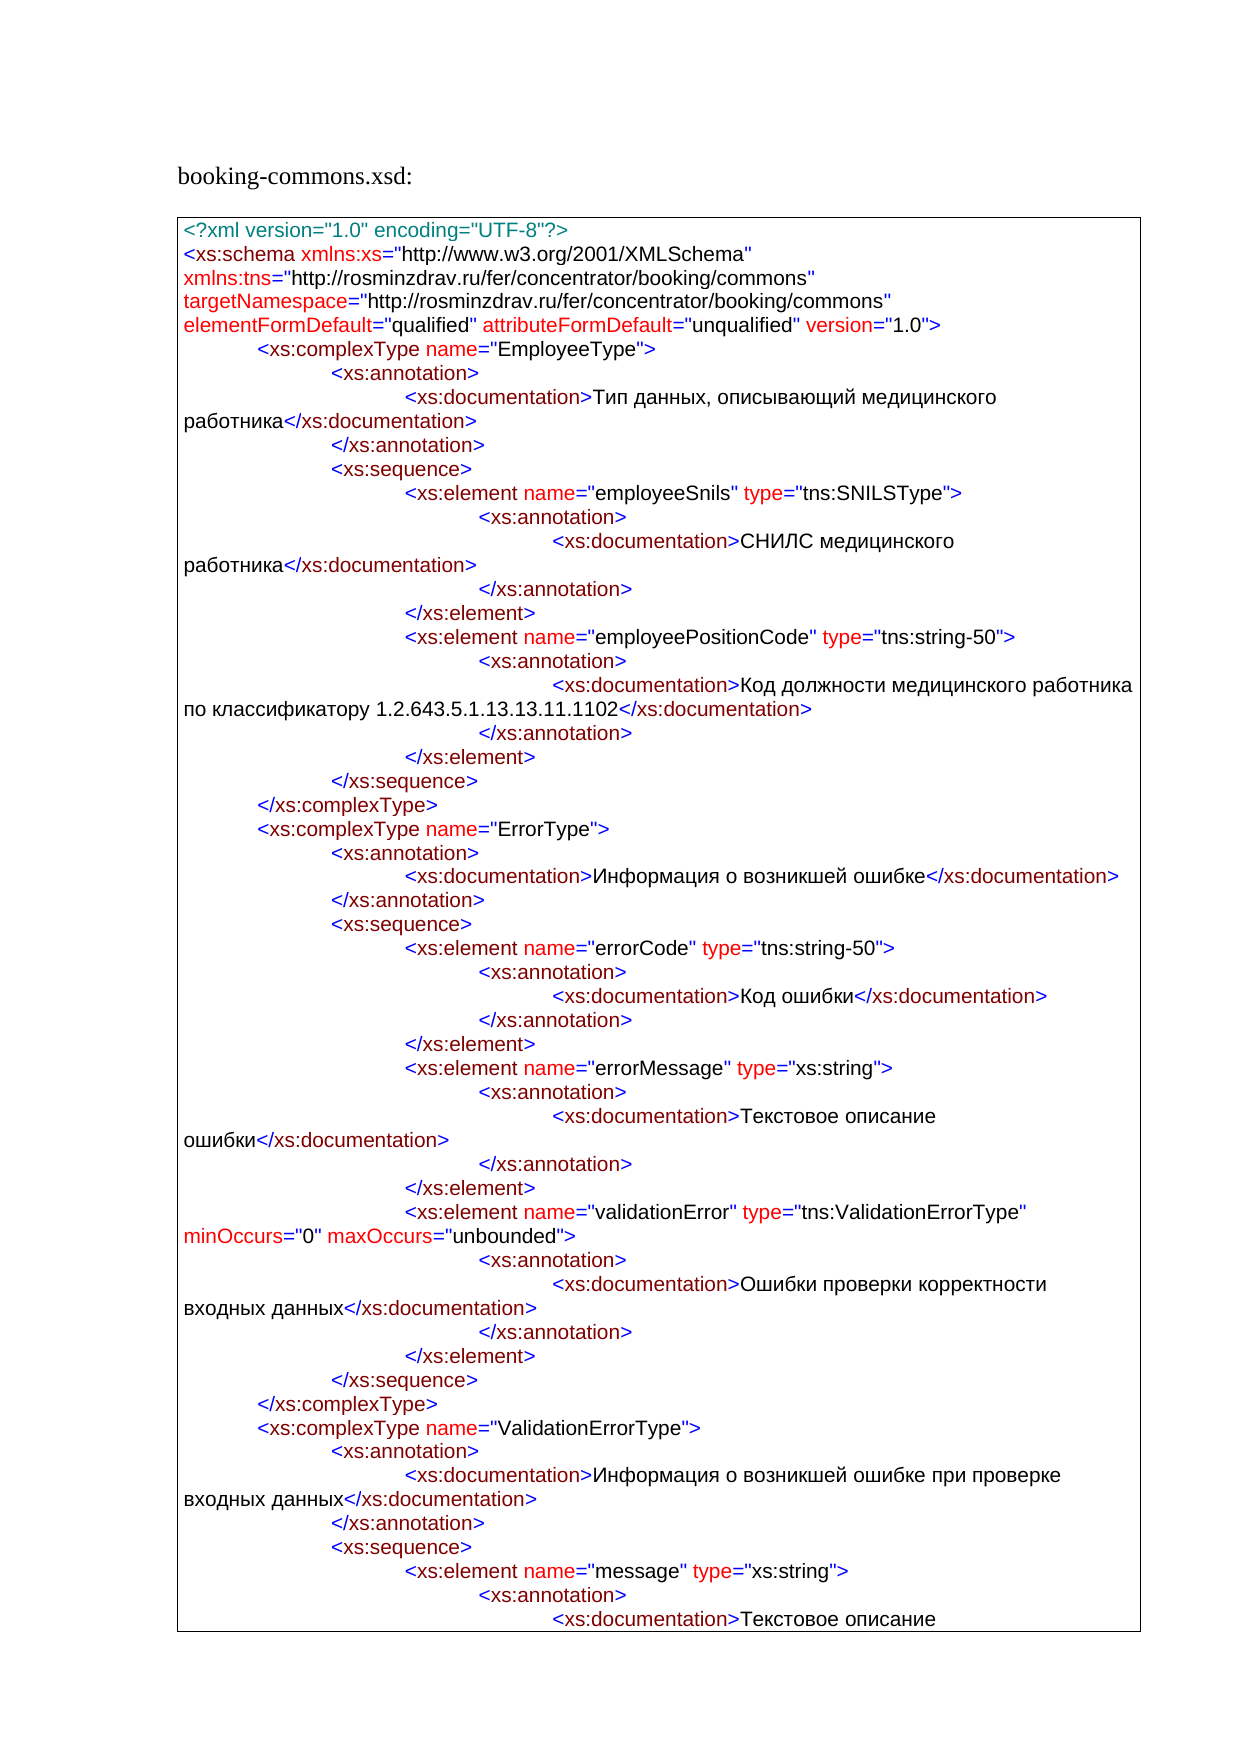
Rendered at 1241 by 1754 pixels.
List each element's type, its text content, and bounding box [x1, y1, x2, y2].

text booking-commons.xsd: [177, 161, 1152, 190]
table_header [178, 218, 1140, 1631]
